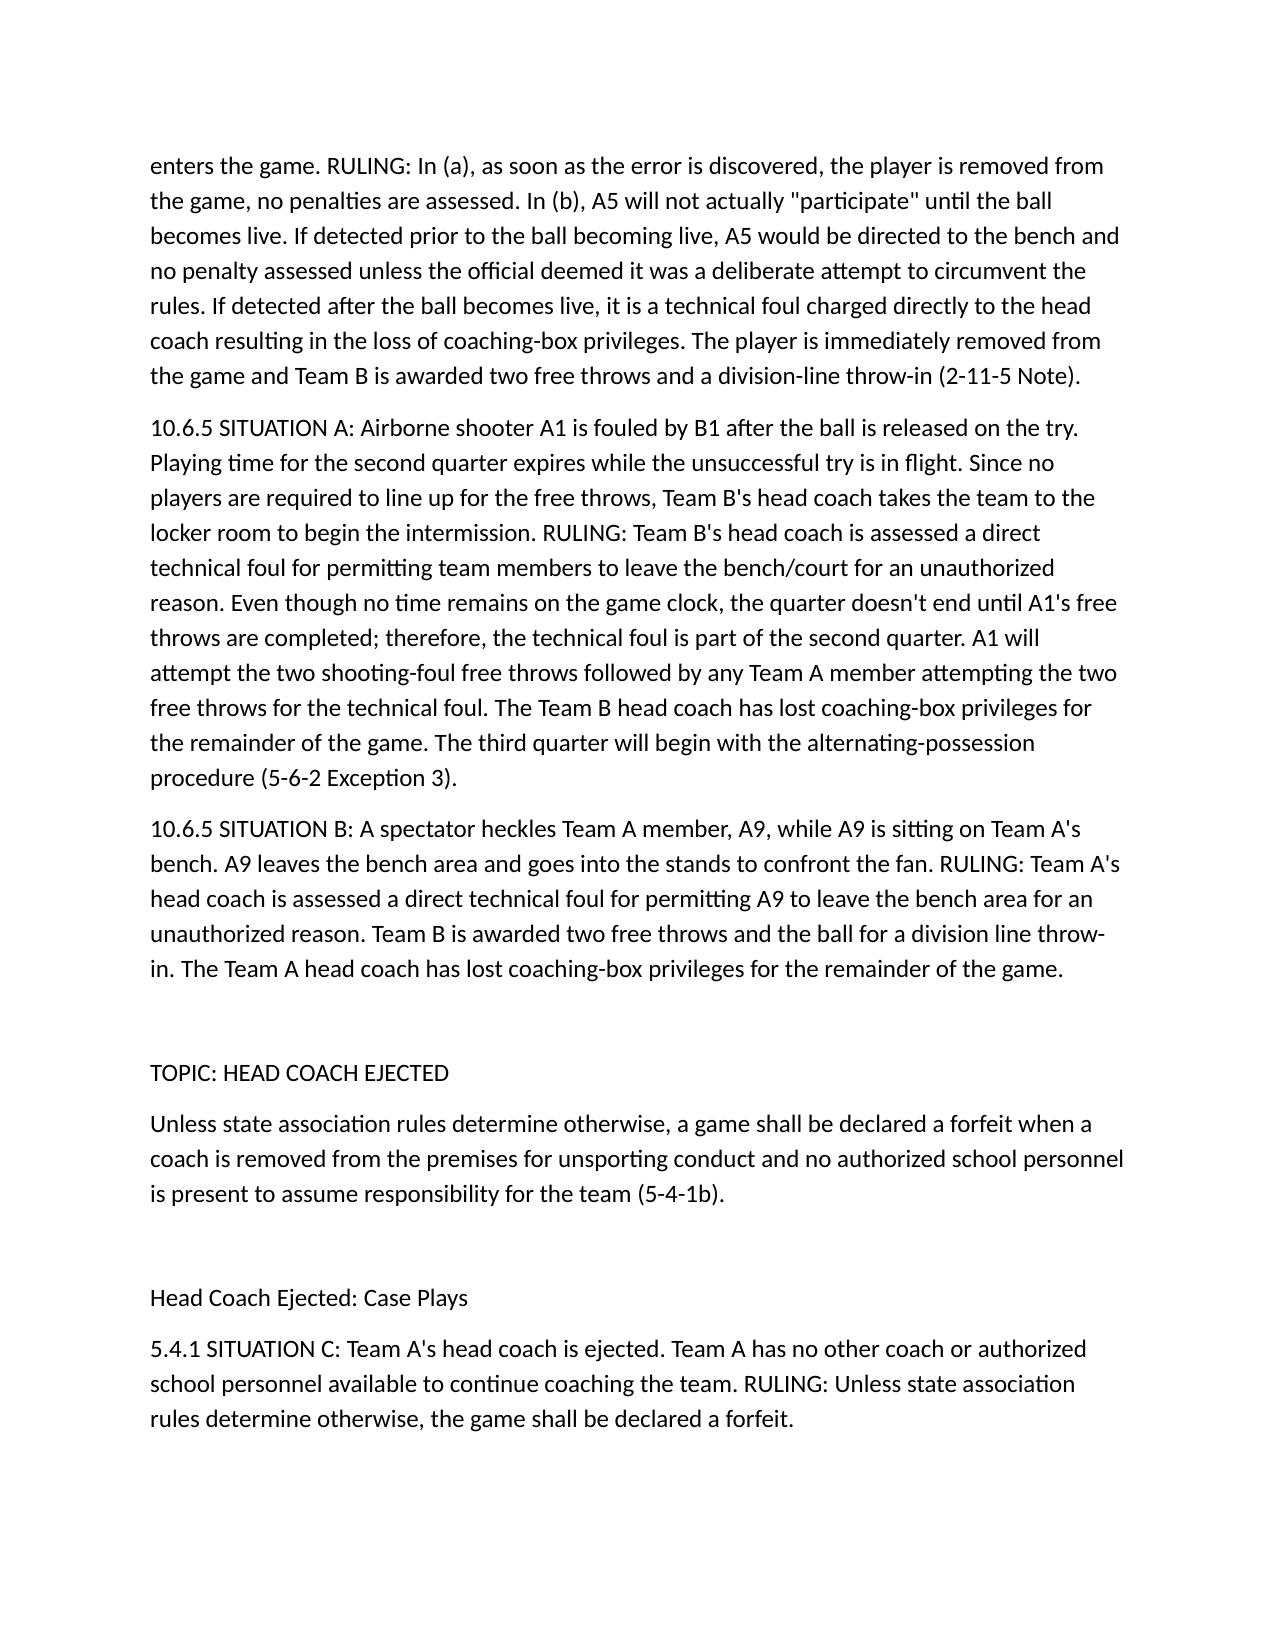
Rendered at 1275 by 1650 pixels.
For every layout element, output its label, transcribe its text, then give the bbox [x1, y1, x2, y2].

text 10.6.5 SITUATION B: A spectator heckles Team A member, A9, while A9 is sitting on Team A's bench. A9 leaves the bench area and goes into the stands to confront the fan. RULING: Team A's head coach is assessed a direct technical foul for permitting A9 to leave the bench area for an unauthorized reason. Team B is awarded two free throws and the ball for a division line throw-in. The Team A head coach has lost coaching-box privileges for the remainder of the game. [150, 813, 1125, 984]
text TOPIC: HEAD COACH EJECTED [150, 1057, 1125, 1087]
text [150, 150, 1125, 391]
text 10.6.5 SITUATION A: Airborne shooter A1 is fouled by B1 after the ball is released on the try. Playing time for the second quarter expires while the unsuccessful try is in flight. Since no players are required to line up for the free throws, Team B's head coach takes the team to the locker room to begin the intermission. RULING: Team B's head coach is assessed a direct technical foul for permitting team members to leave the bench/court for an unauthorized reason. Even though no time remains on the game clock, the quarter doesn't end until A1's free throws are completed; therefore, the technical foul is part of the second quarter. A1 will attempt the two shooting-foul free throws followed by any Team A member attempting the two free throws for the technical foul. The Team B head coach has lost coaching-box privileges for the remainder of the game. The third quarter will begin with the alternating-possession procedure (5-6-2 Exception 3). [150, 412, 1125, 792]
text 5.4.1 SITUATION C: Team A's head coach is ejected. Team A has no other coach or authorized school personnel available to continue coaching the team. RULING: Unless state association rules determine otherwise, the game shall be declared a forfeit. [150, 1333, 1125, 1434]
text Head Coach Ejected: Case Plays [150, 1282, 1125, 1312]
text Unless state association rules determine otherwise, a game shall be declared a forfeit when a coach is removed from the premises for unsporting conduct and no authorized school personnel is present to assume responsibility for the team (5-4-1b). [150, 1108, 1125, 1209]
